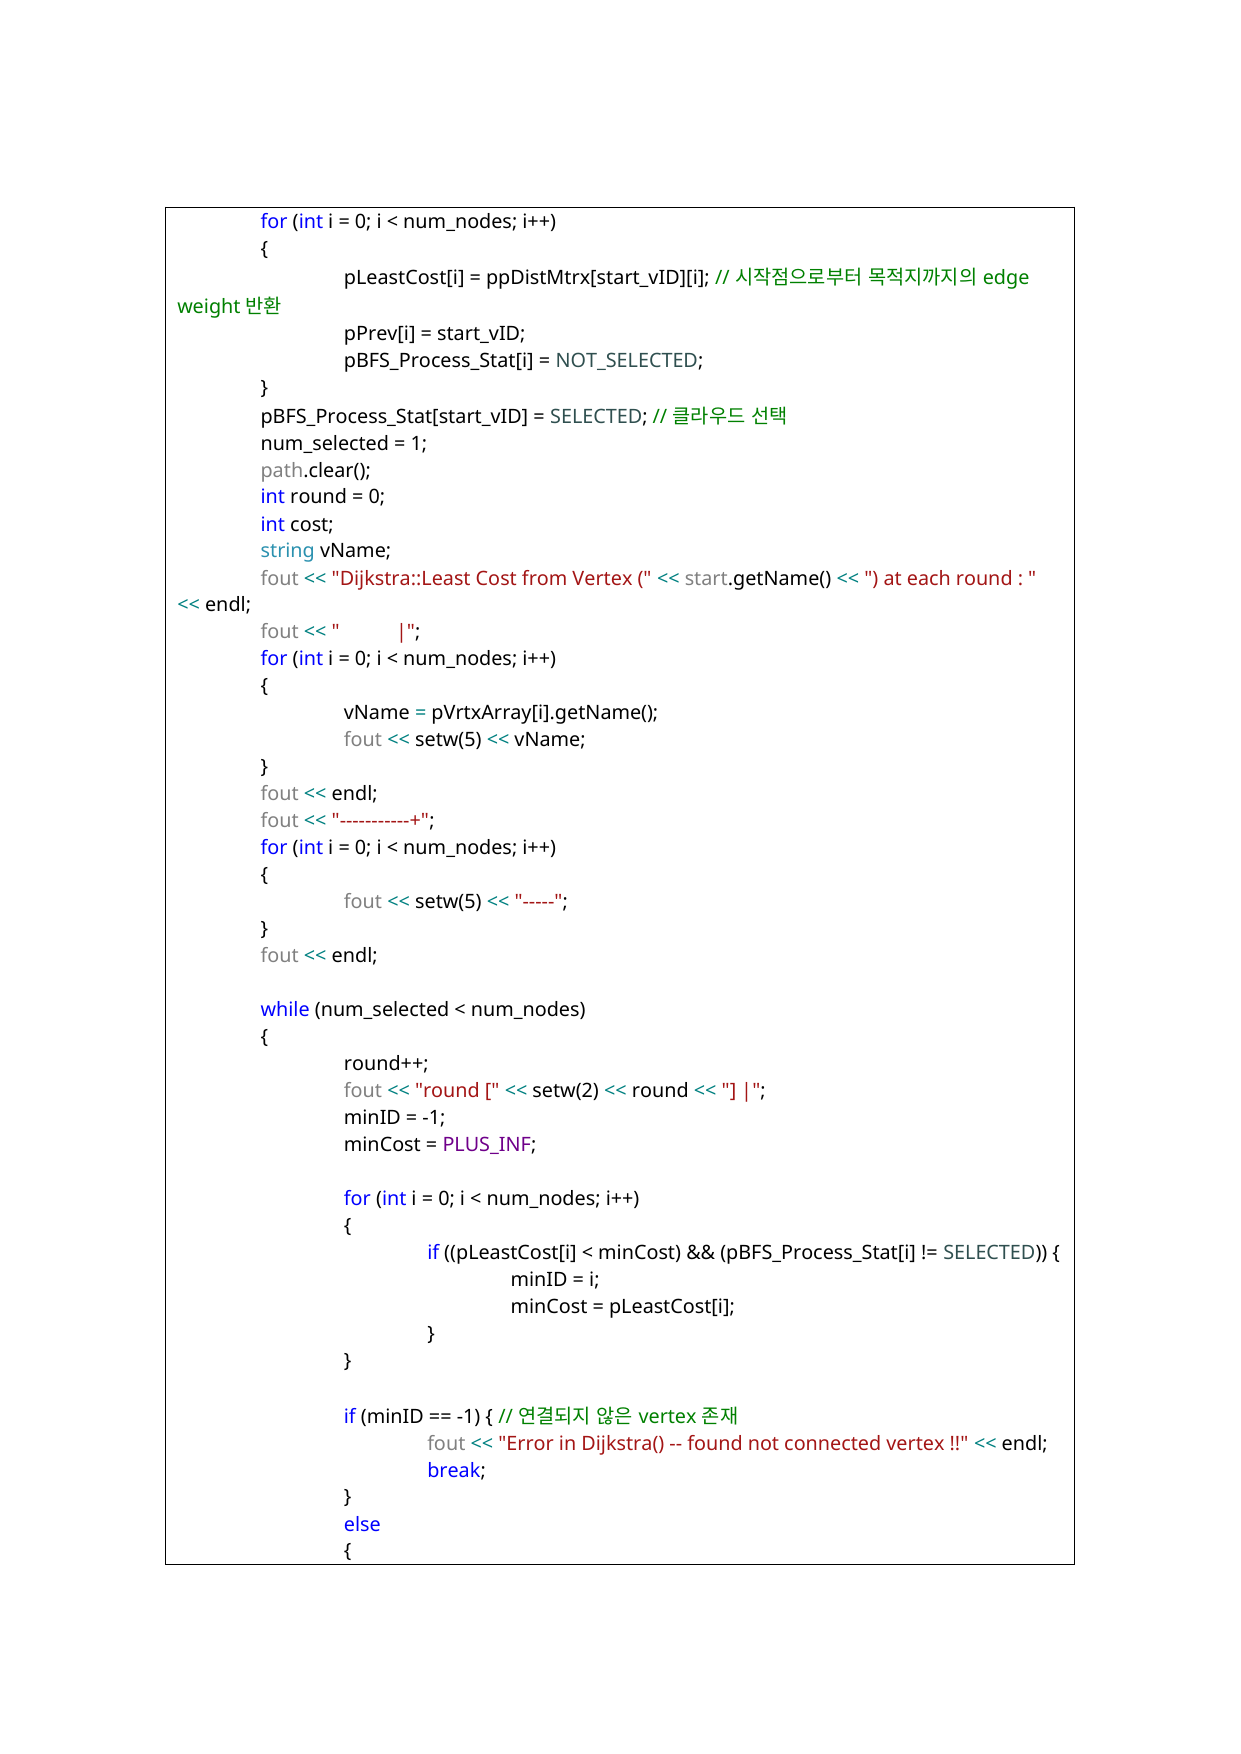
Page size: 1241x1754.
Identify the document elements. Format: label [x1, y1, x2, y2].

table_cell [166, 208, 1074, 1564]
